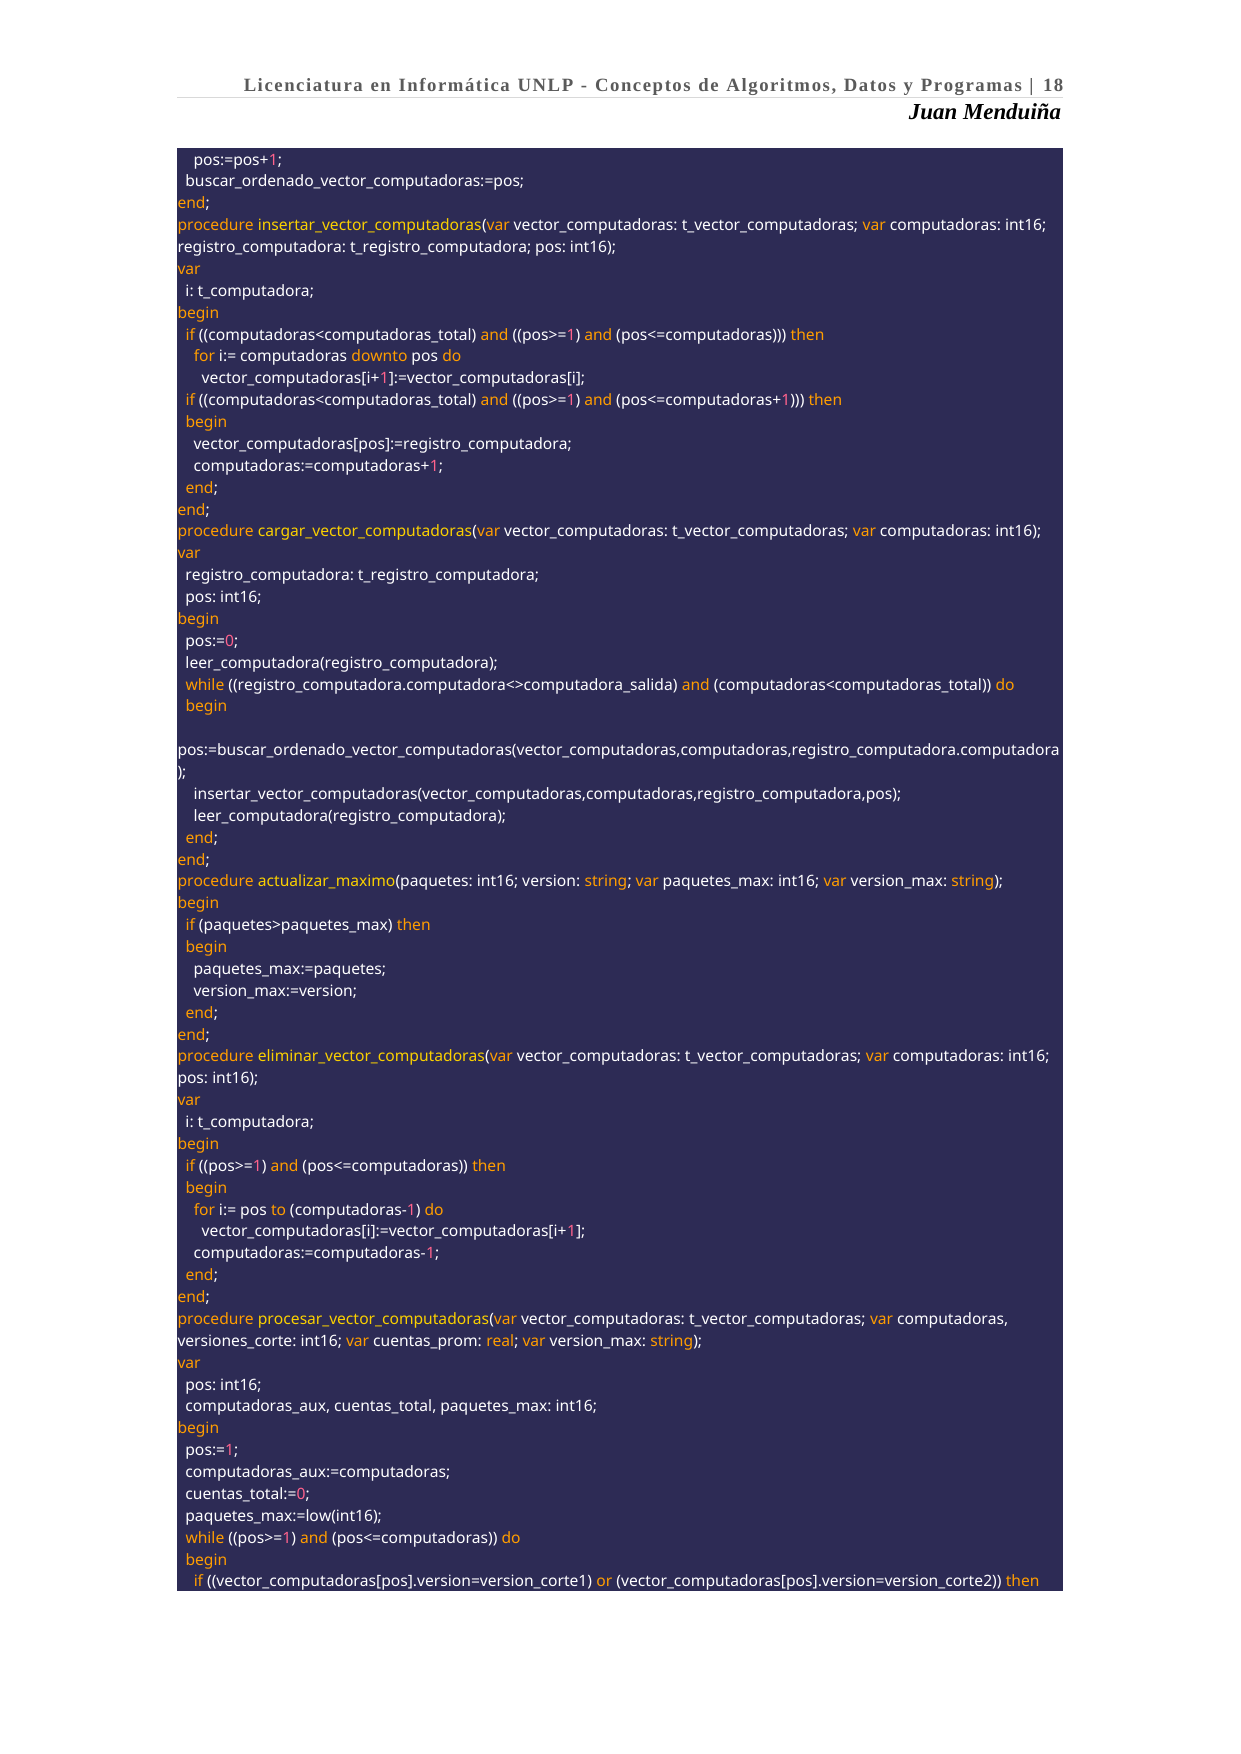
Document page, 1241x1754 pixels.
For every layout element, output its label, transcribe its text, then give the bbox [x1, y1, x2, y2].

text computadoras:=computadoras-1; [177, 1241, 1063, 1263]
text end; [177, 848, 1063, 869]
text buscar_ordenado_vector_computadoras:=pos; [177, 169, 1063, 191]
text vector_computadoras[i]:=vector_computadoras[i+1]; [177, 1219, 1063, 1241]
text var [177, 541, 1063, 563]
text if ((computadoras<computadoras_total) and ((pos>=1) and (pos<=computadoras+1))) then [177, 388, 1063, 410]
text registro_computadora: t_registro_computadora; [177, 563, 1063, 585]
text end; [177, 1263, 1063, 1285]
text pos:=pos+1; [177, 148, 1063, 169]
text cuentas_total:=0; [177, 1482, 1063, 1504]
text begin [177, 694, 1063, 716]
text vector_computadoras[pos]:=registro_computadora; [177, 432, 1063, 454]
text pos:=buscar_ordenado_vector_computadoras(vector_computadoras,computadoras,registro_computadora.computadora); [177, 716, 1063, 782]
text begin [177, 1132, 1063, 1154]
text begin [177, 301, 1063, 323]
text computadoras_aux:=computadoras; [177, 1460, 1063, 1482]
text pos:=0; [177, 629, 1063, 651]
text if ((computadoras<computadoras_total) and ((pos>=1) and (pos<=computadoras))) then [177, 323, 1063, 344]
text end; [177, 1001, 1063, 1023]
text if ((vector_computadoras[pos].version=version_corte1) or (vector_computadoras[pos].version=version_corte2)) then [177, 1569, 1063, 1591]
text procedure cargar_vector_computadoras(var vector_computadoras: t_vector_computadoras; var computadoras: int16); [177, 519, 1063, 541]
text pos: int16; [177, 1373, 1063, 1394]
text for i:= computadoras downto pos do [177, 344, 1063, 366]
text var [177, 257, 1063, 279]
text for i:= pos to (computadoras-1) do [177, 1198, 1063, 1219]
text while ((pos>=1) and (pos<=computadoras)) do [177, 1526, 1063, 1548]
text version_max:=version; [177, 979, 1063, 1001]
text end; [177, 1023, 1063, 1044]
text vector_computadoras[i+1]:=vector_computadoras[i]; [177, 366, 1063, 388]
text while ((registro_computadora.computadora<>computadora_salida) and (computadoras<computadoras_total)) do [177, 673, 1063, 694]
text end; [177, 498, 1063, 519]
text begin [177, 1176, 1063, 1198]
text end; [177, 1285, 1063, 1307]
text pos: int16; [177, 585, 1063, 607]
text procedure procesar_vector_computadoras(var vector_computadoras: t_vector_computadoras; var computadoras, versiones_corte: int16; var cuentas_prom: real; var version_max: string); [177, 1307, 1063, 1351]
text if (paquetes>paquetes_max) then [177, 913, 1063, 935]
text procedure actualizar_maximo(paquetes: int16; version: string; var paquetes_max: int16; var version_max: string); [177, 869, 1063, 891]
text paquetes_max:=low(int16); [177, 1504, 1063, 1526]
text computadoras:=computadoras+1; [177, 454, 1063, 476]
text end; [177, 476, 1063, 498]
text end; [177, 191, 1063, 213]
text leer_computadora(registro_computadora); [177, 651, 1063, 673]
text procedure eliminar_vector_computadoras(var vector_computadoras: t_vector_computadoras; var computadoras: int16; pos: int16); [177, 1044, 1063, 1088]
text pos:=1; [177, 1438, 1063, 1460]
text begin [177, 891, 1063, 913]
text paquetes_max:=paquetes; [177, 957, 1063, 979]
text var [177, 1351, 1063, 1373]
text i: t_computadora; [177, 279, 1063, 301]
text begin [177, 410, 1063, 432]
text begin [177, 1548, 1063, 1569]
text i: t_computadora; [177, 1110, 1063, 1132]
text begin [177, 607, 1063, 629]
text leer_computadora(registro_computadora); [177, 804, 1063, 826]
text begin [177, 1416, 1063, 1438]
text procedure insertar_vector_computadoras(var vector_computadoras: t_vector_computadoras; var computadoras: int16; registro_computadora: t_registro_computadora; pos: int16); [177, 213, 1063, 257]
text begin [177, 935, 1063, 957]
text var [177, 1088, 1063, 1110]
text end; [177, 826, 1063, 848]
text computadoras_aux, cuentas_total, paquetes_max: int16; [177, 1394, 1063, 1416]
text if ((pos>=1) and (pos<=computadoras)) then [177, 1154, 1063, 1176]
text insertar_vector_computadoras(vector_computadoras,computadoras,registro_computadora,pos); [177, 782, 1063, 804]
